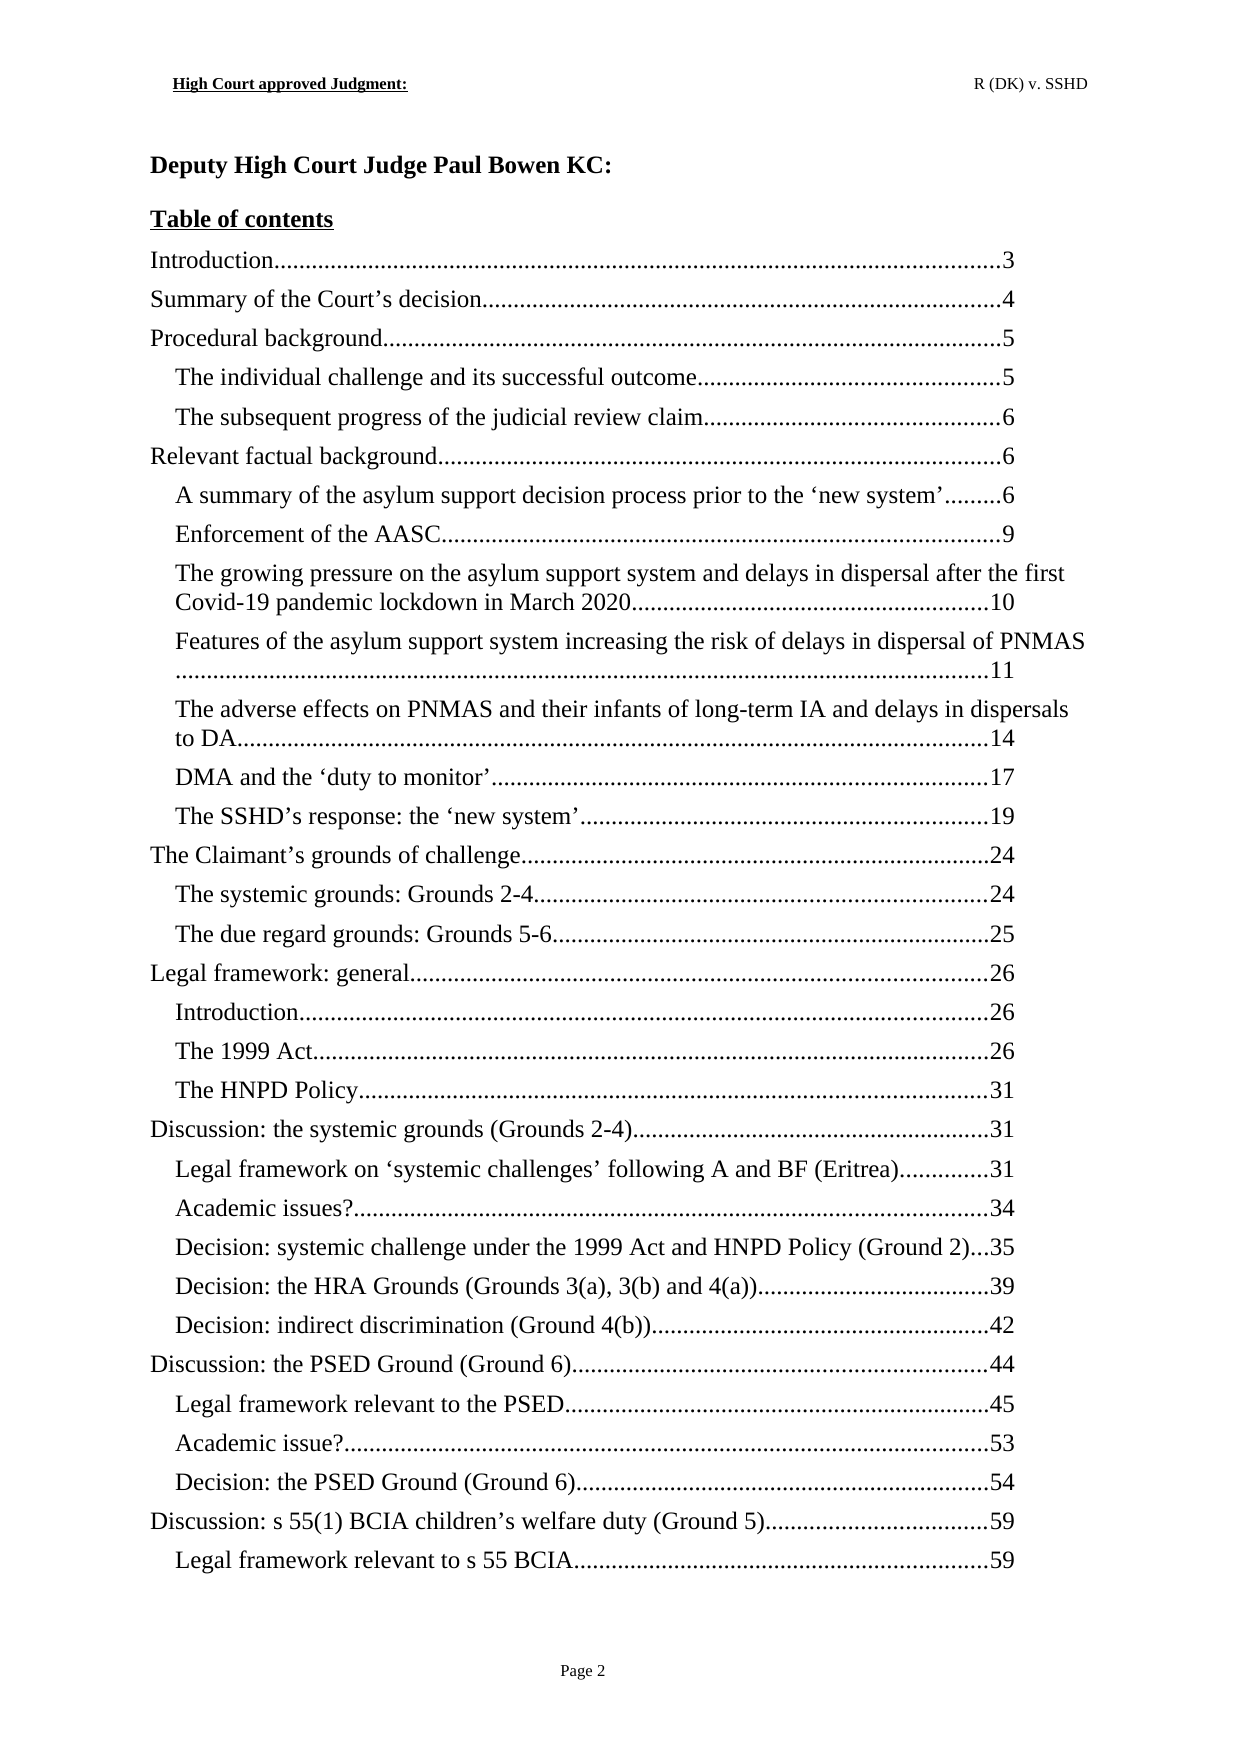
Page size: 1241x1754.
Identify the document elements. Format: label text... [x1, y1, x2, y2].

text Deputy High Court Judge Paul Bowen KC: [150, 150, 1090, 179]
